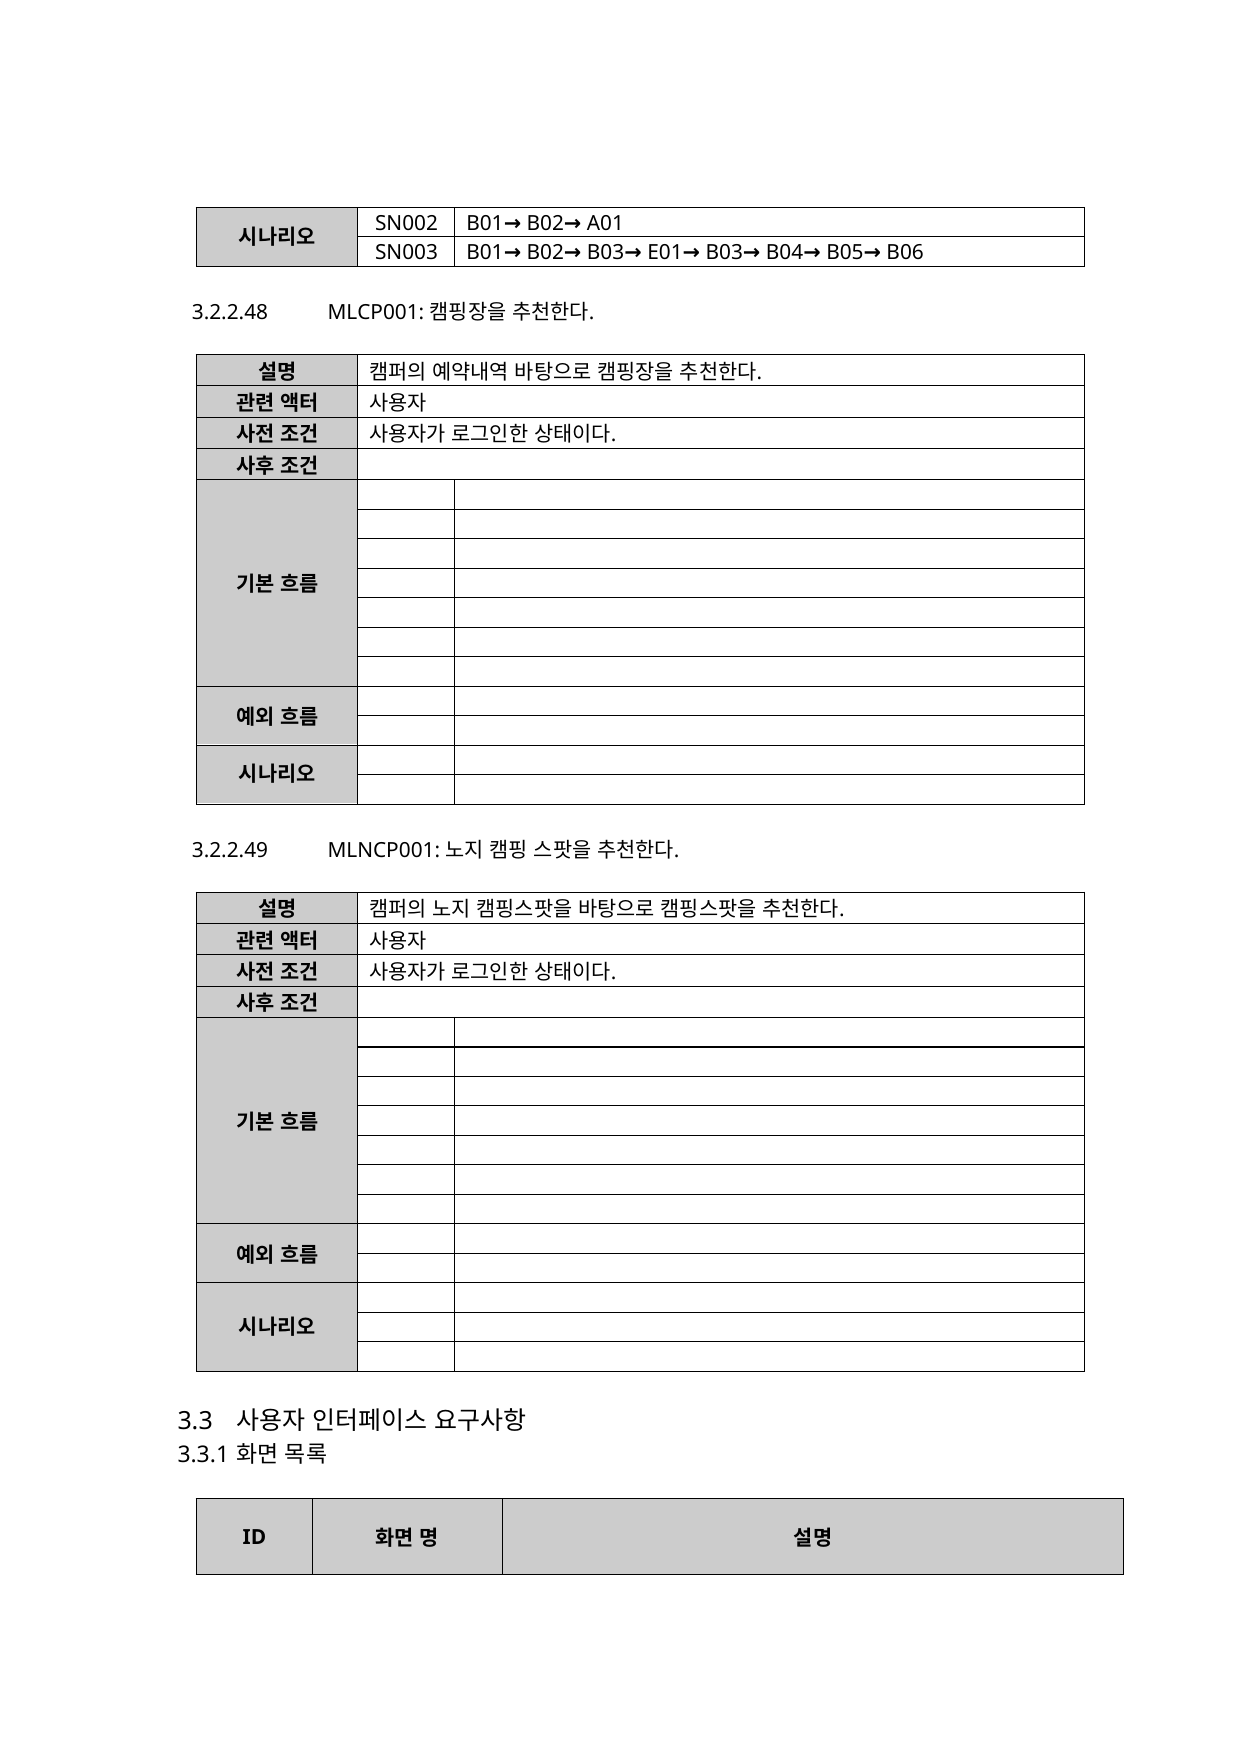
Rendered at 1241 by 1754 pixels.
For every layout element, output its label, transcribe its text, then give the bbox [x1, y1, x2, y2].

table_cell [455, 1165, 1084, 1194]
table_cell [455, 1254, 1084, 1282]
table_cell 예외 흐름 [197, 687, 357, 744]
table_header 캠퍼의 예약내역 바탕으로 캠핑장을 추천한다. [358, 355, 1084, 385]
table_cell [358, 687, 454, 715]
table_cell [358, 1254, 454, 1282]
table_cell [358, 1048, 454, 1076]
subtitle 사용자 인터페이스 요구사항 [177, 1400, 1063, 1436]
table_cell [358, 1224, 454, 1253]
table_cell [455, 628, 1084, 656]
table_cell [455, 1195, 1084, 1223]
table_cell [455, 687, 1084, 715]
table_cell 시나리오 [197, 1283, 357, 1371]
table_cell [358, 987, 1084, 1017]
table_cell 예외 흐름 [197, 1224, 357, 1282]
table_cell 사후 조건 [197, 449, 357, 479]
table_cell [358, 569, 454, 597]
table_cell [358, 746, 454, 774]
table_cell [358, 1165, 454, 1194]
subtitle MLNCP001: 노지 캠핑 스팟을 추천한다. [192, 833, 1063, 863]
table_cell [455, 539, 1084, 568]
table_cell [455, 480, 1084, 509]
table_cell [455, 1106, 1084, 1135]
subtitle MLCP001: 캠핑장을 추천한다. [192, 295, 1063, 326]
table_cell 관련 액터 [197, 386, 357, 417]
table_cell [358, 1018, 454, 1046]
table_cell [358, 1283, 454, 1312]
table_cell [455, 1224, 1084, 1253]
table_cell [455, 775, 1084, 803]
table_cell 사전 조건 [197, 418, 357, 448]
table_cell 기본 흐름 [197, 480, 357, 686]
table_cell 사용자 [358, 924, 1084, 954]
table_cell 사후 조건 [197, 987, 357, 1017]
table_cell SN002 [358, 208, 454, 236]
table_cell [455, 569, 1084, 597]
table_cell [358, 480, 454, 509]
table_cell 기본 흐름 [197, 1018, 357, 1223]
table_cell [358, 449, 1084, 479]
table_cell 관련 액터 [197, 924, 357, 954]
table_cell [358, 510, 454, 538]
subtitle 화면 목록 [177, 1436, 1063, 1470]
table_cell [455, 1077, 1084, 1105]
table_cell [455, 746, 1084, 774]
table_cell [358, 716, 454, 744]
table_cell [455, 1283, 1084, 1312]
table_header 설명 [197, 355, 357, 385]
table_cell 사용자가 로그인한 상태이다. [358, 955, 1084, 986]
table_cell SN003 [358, 237, 454, 266]
table_cell [455, 1313, 1084, 1341]
table_header 설명 [503, 1499, 1123, 1574]
table_cell B01→ B02→ A01 [455, 208, 1084, 236]
table_cell 사용자가 로그인한 상태이다. [358, 418, 1084, 448]
table_cell [358, 628, 454, 656]
table_cell [358, 775, 454, 803]
table_cell [358, 598, 454, 627]
table_cell [455, 1018, 1084, 1046]
table_header 캠퍼의 노지 캠핑스팟을 바탕으로 캠핑스팟을 추천한다. [358, 893, 1084, 923]
table_cell [455, 598, 1084, 627]
table_header 화면 명 [313, 1499, 502, 1574]
table_cell [455, 1342, 1084, 1371]
table_cell [455, 1136, 1084, 1164]
table_header 설명 [197, 893, 357, 923]
table_cell B01→ B02→ B03→ E01→ B03→ B04→ B05→ B06 [455, 237, 1084, 266]
table_cell 시나리오 [197, 208, 357, 266]
table_cell [455, 510, 1084, 538]
table_cell [358, 1106, 454, 1135]
table_cell [455, 716, 1084, 744]
table_cell [358, 1077, 454, 1105]
table_cell [358, 1195, 454, 1223]
table_cell [358, 1313, 454, 1341]
table_cell 시나리오 [197, 746, 357, 803]
table_cell 사용자 [358, 386, 1084, 417]
table_cell [358, 1342, 454, 1371]
table_cell [455, 1048, 1084, 1076]
table_cell [358, 657, 454, 686]
table_cell [358, 1136, 454, 1164]
table_header ID [197, 1499, 312, 1574]
table_cell [358, 539, 454, 568]
table_cell 사전 조건 [197, 955, 357, 986]
table_cell [455, 657, 1084, 686]
